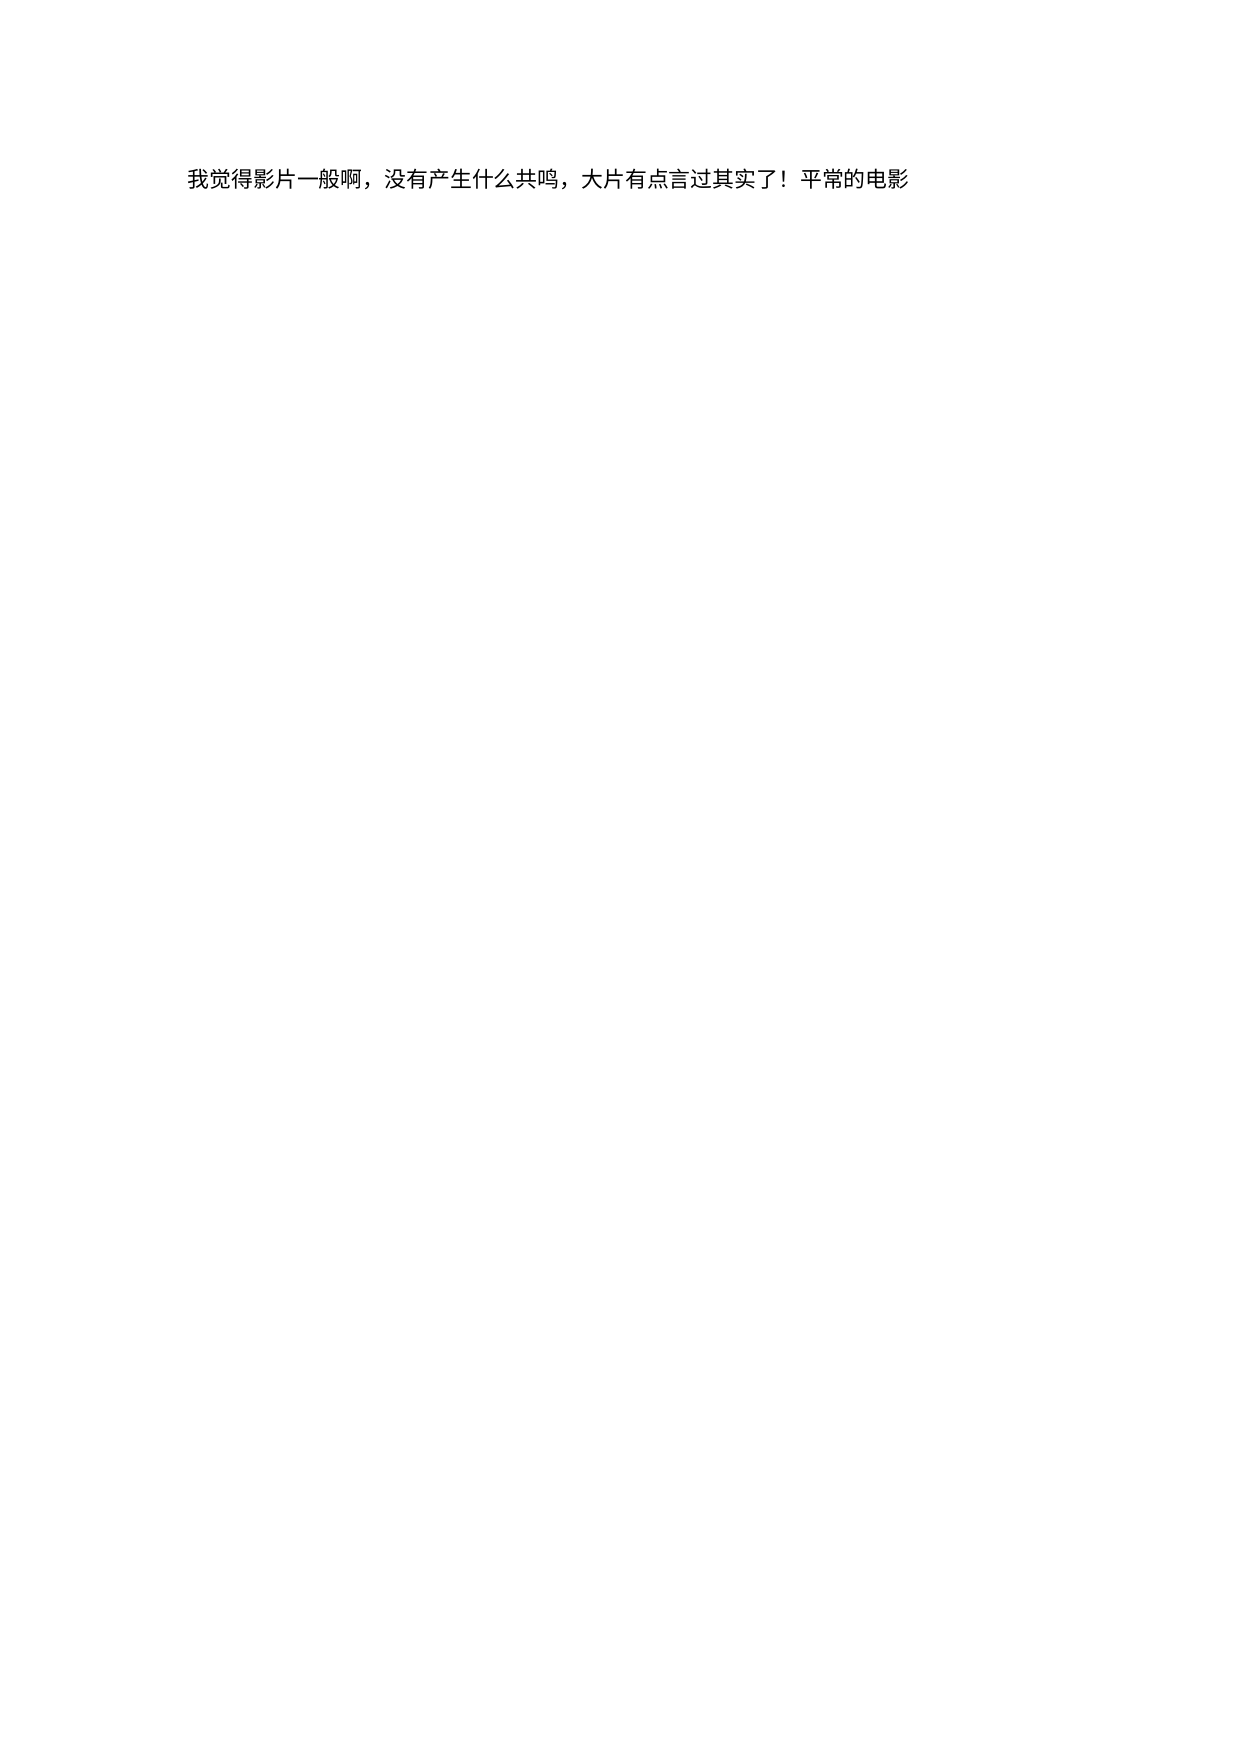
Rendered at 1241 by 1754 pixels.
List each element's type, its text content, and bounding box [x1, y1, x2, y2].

text 我觉得影片一般啊，没有产生什么共鸣，大片有点言过其实了！平常的电影 [187, 162, 1053, 194]
